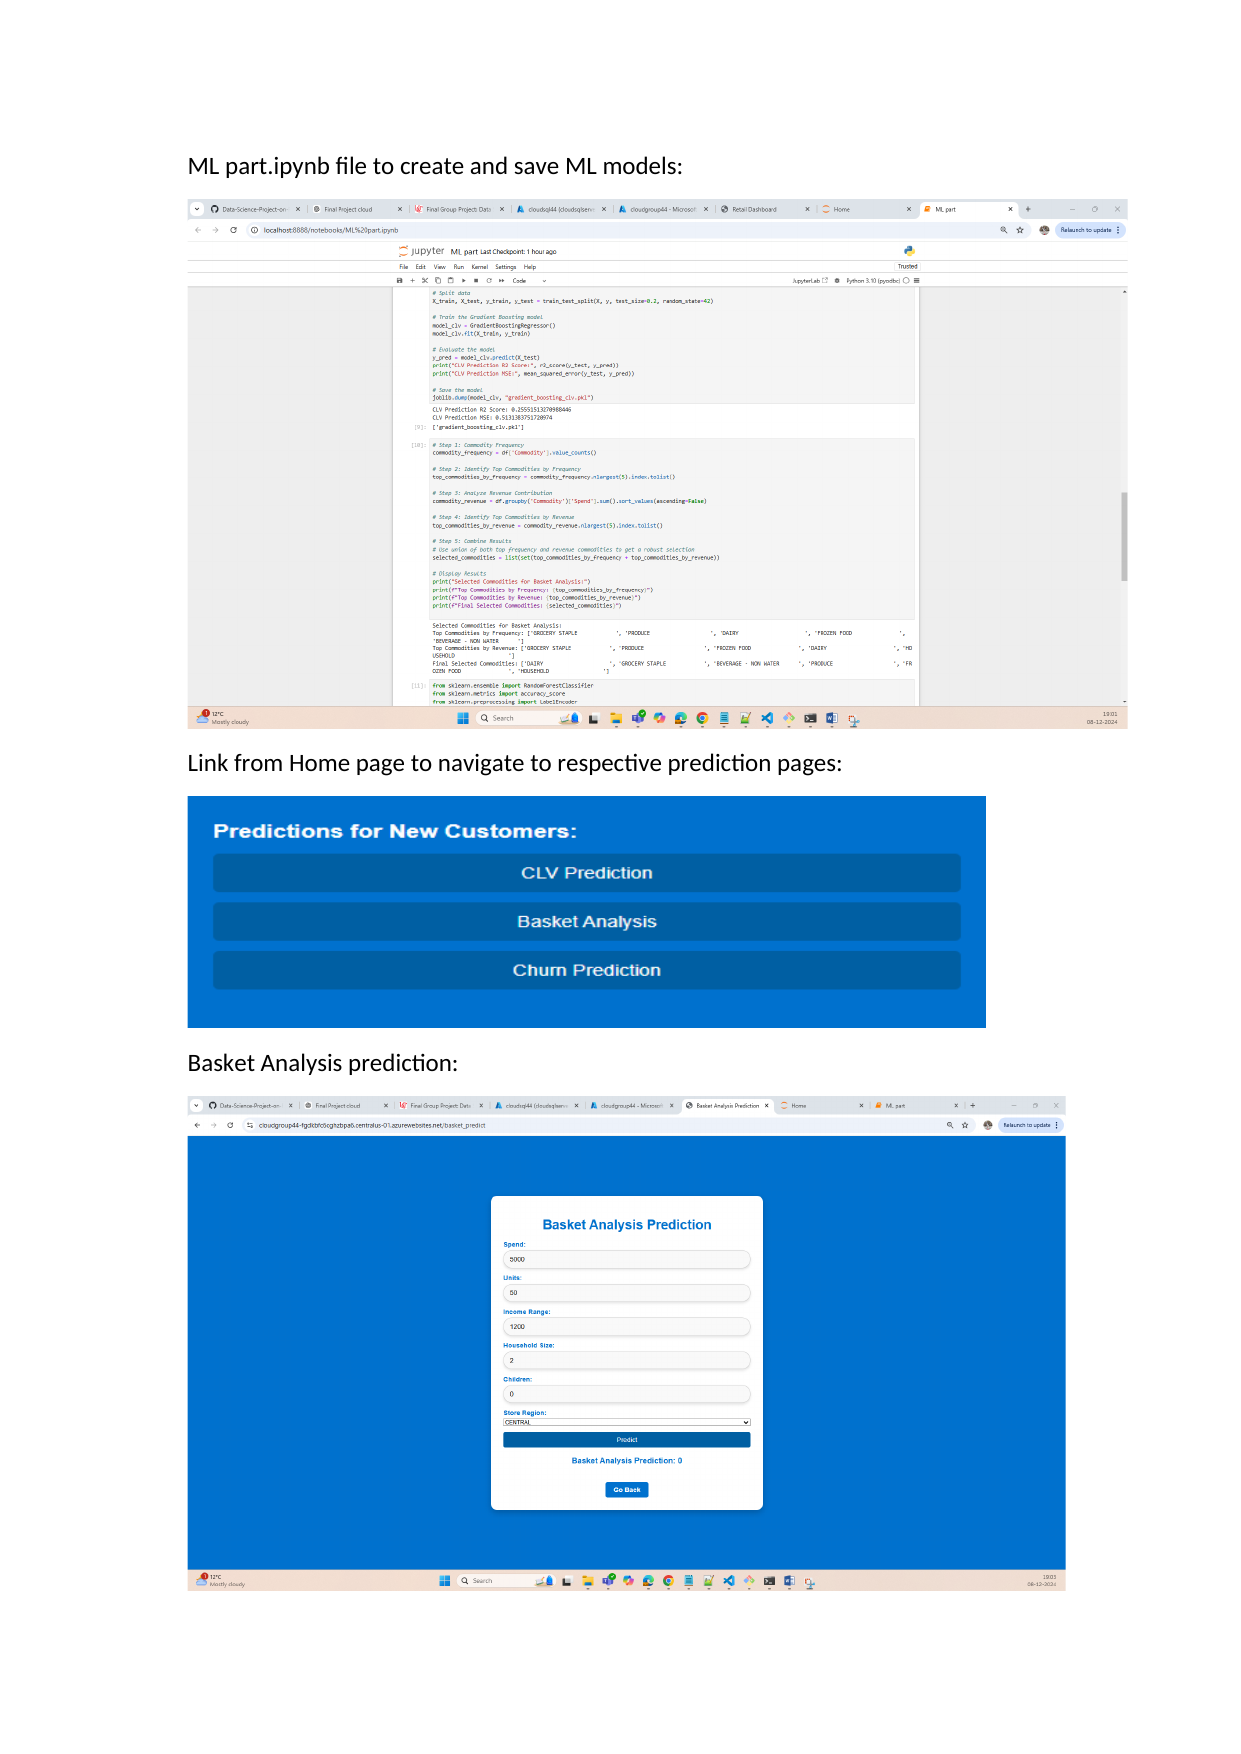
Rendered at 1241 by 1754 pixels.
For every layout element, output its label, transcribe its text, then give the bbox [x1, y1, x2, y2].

text Link from Home page to navigate to respective prediction pages: [187, 747, 1090, 778]
text Basket Analysis prediction: [187, 1047, 1090, 1077]
picture [187, 796, 986, 1028]
picture [187, 1096, 1066, 1591]
picture [187, 199, 1128, 729]
text ML part.ipynb file to create and save ML models: [187, 150, 1090, 181]
